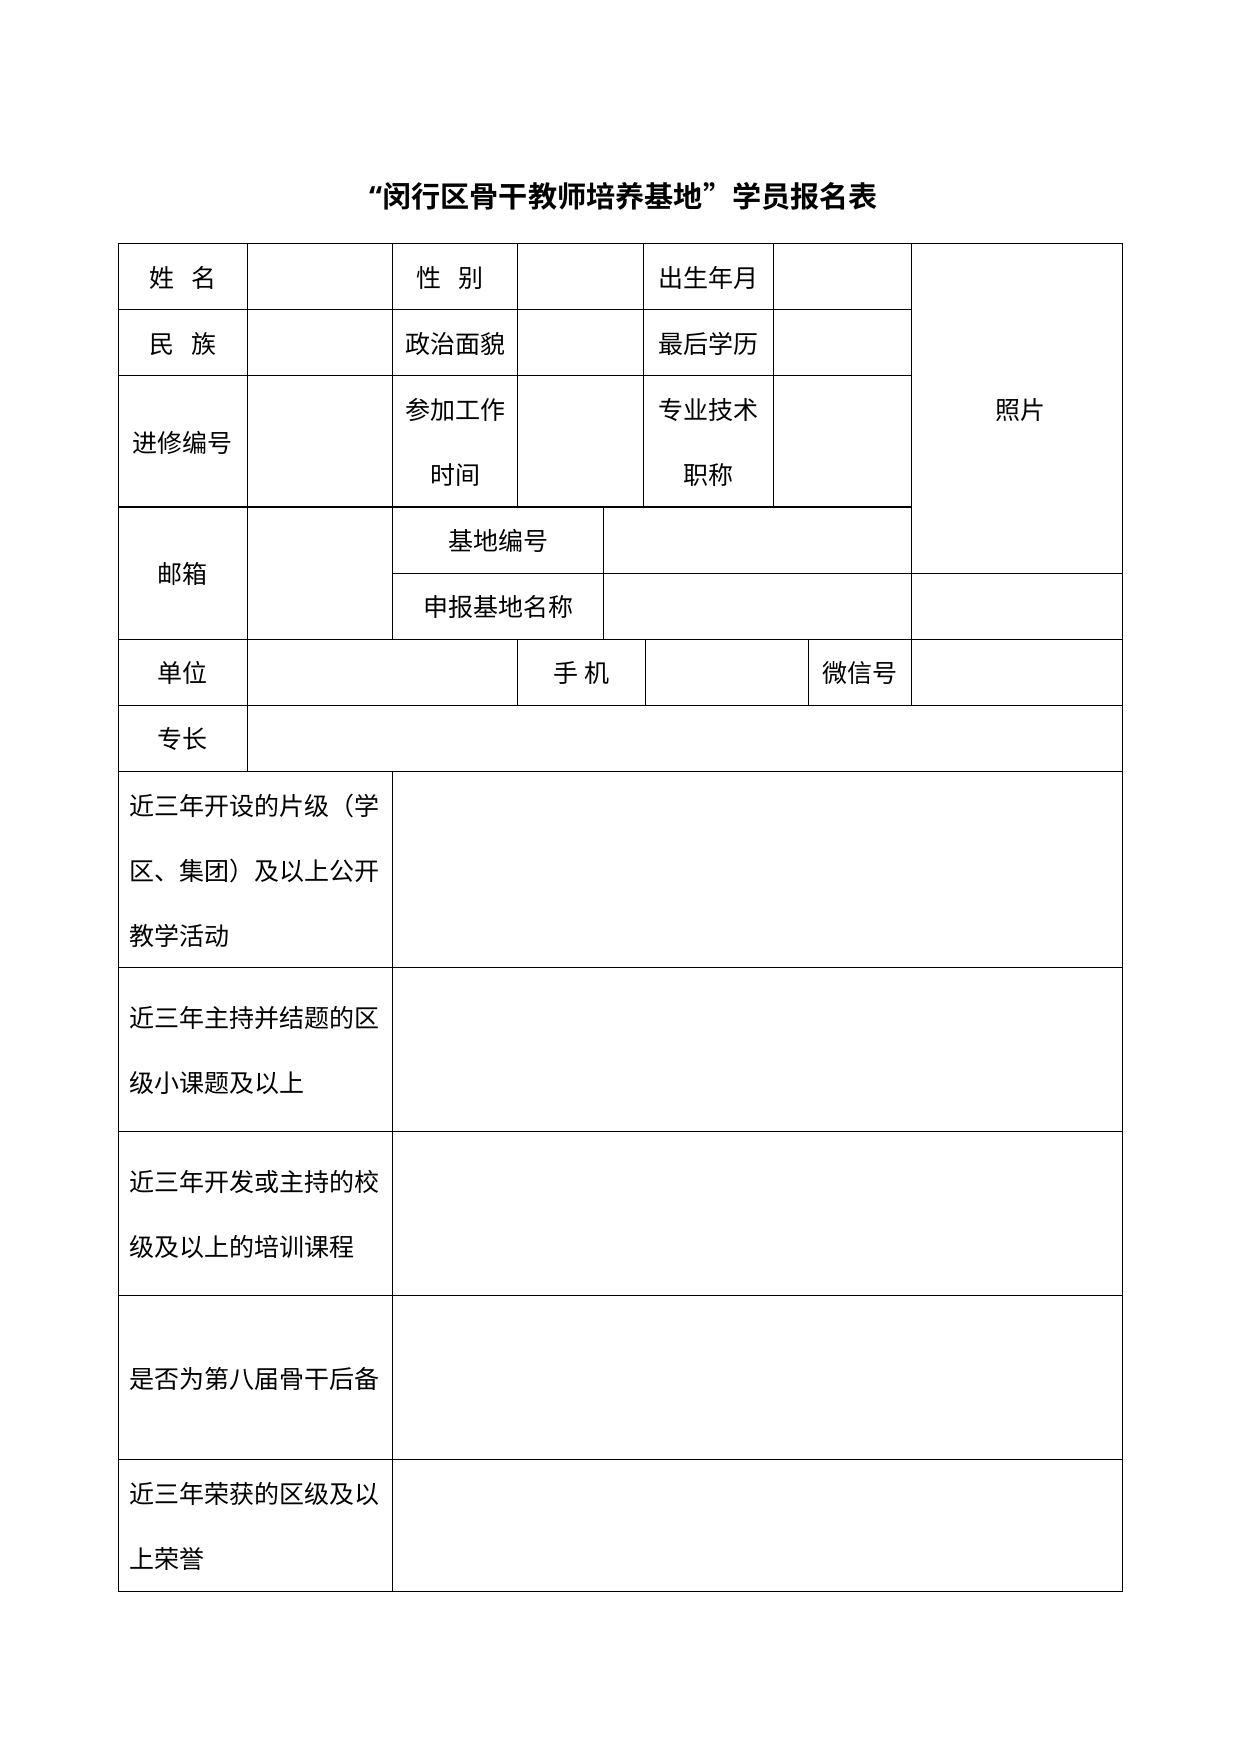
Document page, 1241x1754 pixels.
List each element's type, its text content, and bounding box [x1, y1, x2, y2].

table_cell 近三年主持并结题的区级小课题及以上 [119, 968, 392, 1131]
table_cell [604, 508, 911, 572]
table_cell [912, 640, 1122, 704]
table_cell [604, 574, 911, 638]
table_cell 申报基地名称 [393, 574, 603, 638]
table_cell [912, 574, 1122, 638]
table_cell 近三年荣获的区级及以上荣誉 [119, 1460, 392, 1591]
table_cell [393, 772, 1122, 967]
table_cell 民 族 [119, 310, 247, 375]
table_cell 专业技术职称 [644, 376, 773, 506]
table_cell [393, 1132, 1122, 1295]
table_header 姓 名 [119, 244, 247, 309]
table_cell [393, 1460, 1122, 1591]
table_cell 最后学历 [644, 310, 773, 375]
table_cell [393, 1296, 1122, 1459]
table_cell 基地编号 [393, 508, 603, 572]
table_header [248, 244, 392, 309]
table_cell [518, 310, 643, 375]
table_header 出生年月 [644, 244, 773, 309]
table_cell 近三年开设的片级（学区、集团）及以上公开教学活动 [119, 772, 392, 967]
table_cell [774, 376, 911, 506]
table_cell [518, 376, 643, 506]
table_cell [248, 508, 392, 638]
table_cell [248, 640, 517, 704]
table_cell 近三年开发或主持的校级及以上的培训课程 [119, 1132, 392, 1295]
table_header 照片 [912, 244, 1122, 572]
table_cell [248, 706, 1122, 771]
table_cell 专长 [119, 706, 247, 771]
table_cell 手 机 [518, 640, 645, 704]
table_cell [248, 310, 392, 375]
table_cell [393, 968, 1122, 1131]
table_cell [646, 640, 808, 704]
table_header [774, 244, 911, 309]
table_cell 微信号 [809, 640, 911, 704]
table_cell [774, 310, 911, 375]
table_cell 政治面貌 [393, 310, 517, 375]
table_cell 是否为第八届骨干后备 [119, 1296, 392, 1459]
table_cell 单位 [119, 640, 247, 704]
table_cell 参加工作时间 [393, 376, 517, 506]
table_header [518, 244, 643, 309]
table_cell [248, 376, 392, 506]
text “闵行区骨干教师培养基地”学员报名表 [187, 162, 1053, 227]
table_cell 进修编号 [119, 376, 247, 506]
table_cell 邮箱 [119, 508, 247, 638]
table_header 性 别 [393, 244, 517, 309]
